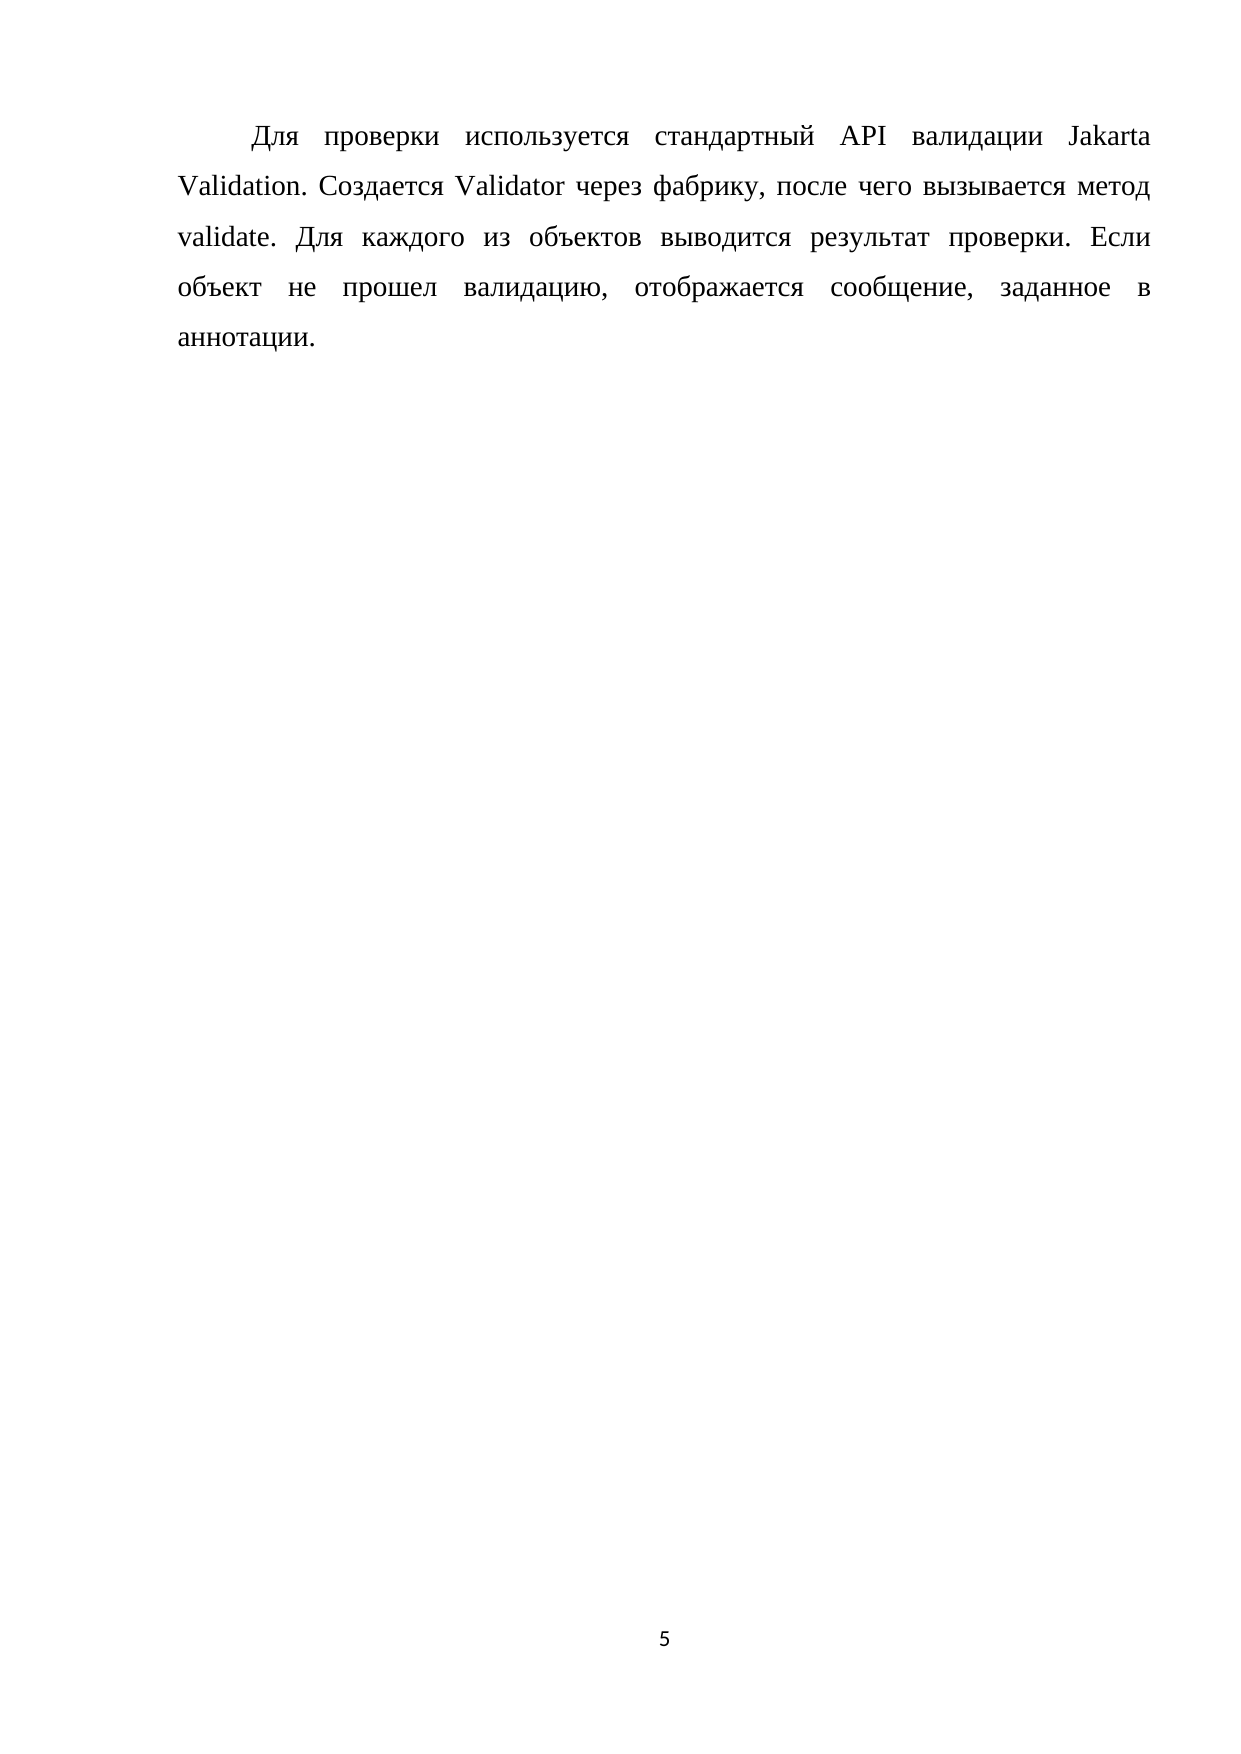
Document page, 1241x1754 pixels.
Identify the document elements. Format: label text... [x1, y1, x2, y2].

text Для проверки используется стандартный API валидации Jakarta Validation. Создается Validator через фабрику, после чего вызывается метод validate. Для каждого из объектов выводится результат проверки. Если объект не прошел валидацию, отображается сообщение, заданное в аннотации. [177, 118, 1152, 353]
